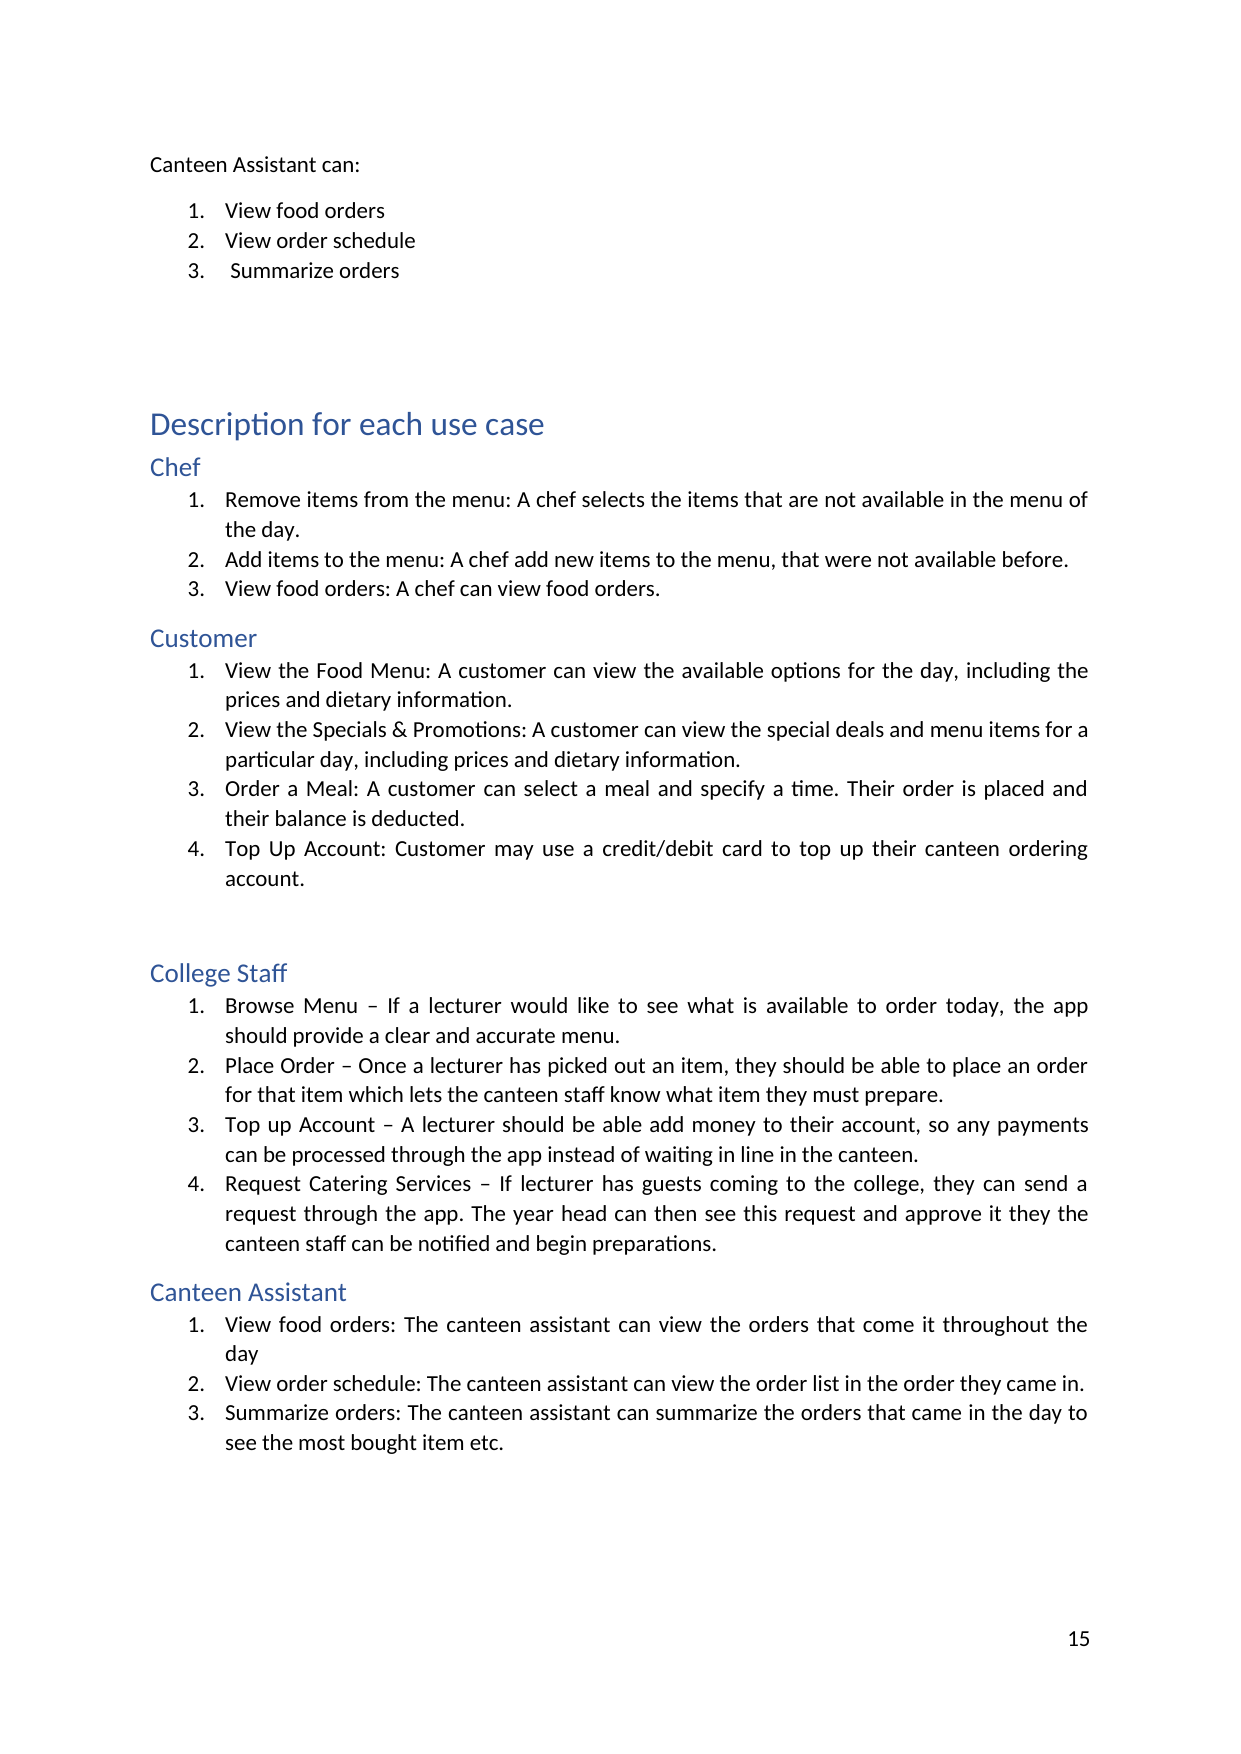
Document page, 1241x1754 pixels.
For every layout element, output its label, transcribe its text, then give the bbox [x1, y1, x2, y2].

list Place Order – Once a lecturer has picked out an item, they should be able to place an order for that item which lets the canteen staff know what item they must prepare. [187, 1051, 1090, 1108]
subtitle College Staff [150, 956, 1090, 989]
list View order schedule [187, 226, 1090, 254]
list Request Catering Services – If lecturer has guests coming to the college, they can send a request through the app. The year head can then see this request and approve it they the canteen staff can be notified and begin preparations. [187, 1169, 1090, 1257]
subtitle Description for each use case [150, 403, 1090, 444]
list Remove items from the menu: A chef selects the items that are not available in the menu of the day. [187, 485, 1090, 543]
list Browse Menu – If a lecturer would like to see what is available to order today, the app should provide a clear and accurate menu. [187, 991, 1090, 1049]
list View food orders: The canteen assistant can view the orders that come it throughout the day [187, 1310, 1090, 1368]
subtitle Customer [150, 621, 1090, 654]
subtitle Canteen Assistant [150, 1275, 1090, 1308]
list Order a Meal: A customer can select a meal and specify a time. Their order is placed and their balance is deducted. [187, 774, 1090, 832]
list Top up Account – A lecturer should be able add money to their account, so any payments can be processed through the app instead of waiting in line in the canteen. [187, 1110, 1090, 1168]
text Canteen Assistant can: [150, 150, 1090, 178]
list View food orders [187, 196, 1090, 224]
list Add items to the menu: A chef add new items to the menu, that were not available before. [187, 545, 1090, 573]
list View the Food Menu: A customer can view the available options for the day, including the prices and dietary information. [187, 656, 1090, 713]
subtitle Chef [150, 450, 1090, 483]
list View order schedule: The canteen assistant can view the order list in the order they came in. [187, 1369, 1090, 1397]
list View food orders: A chef can view food orders. [187, 574, 1090, 602]
list Top Up Account: Customer may use a credit/debit card to top up their canteen ordering account. [187, 834, 1090, 892]
list View the Specials & Promotions: A customer can view the special deals and menu items for a particular day, including prices and dietary information. [187, 715, 1090, 773]
list Summarize orders [187, 256, 1090, 284]
list Summarize orders: The canteen assistant can summarize the orders that came in the day to see the most bought item etc. [187, 1398, 1090, 1456]
